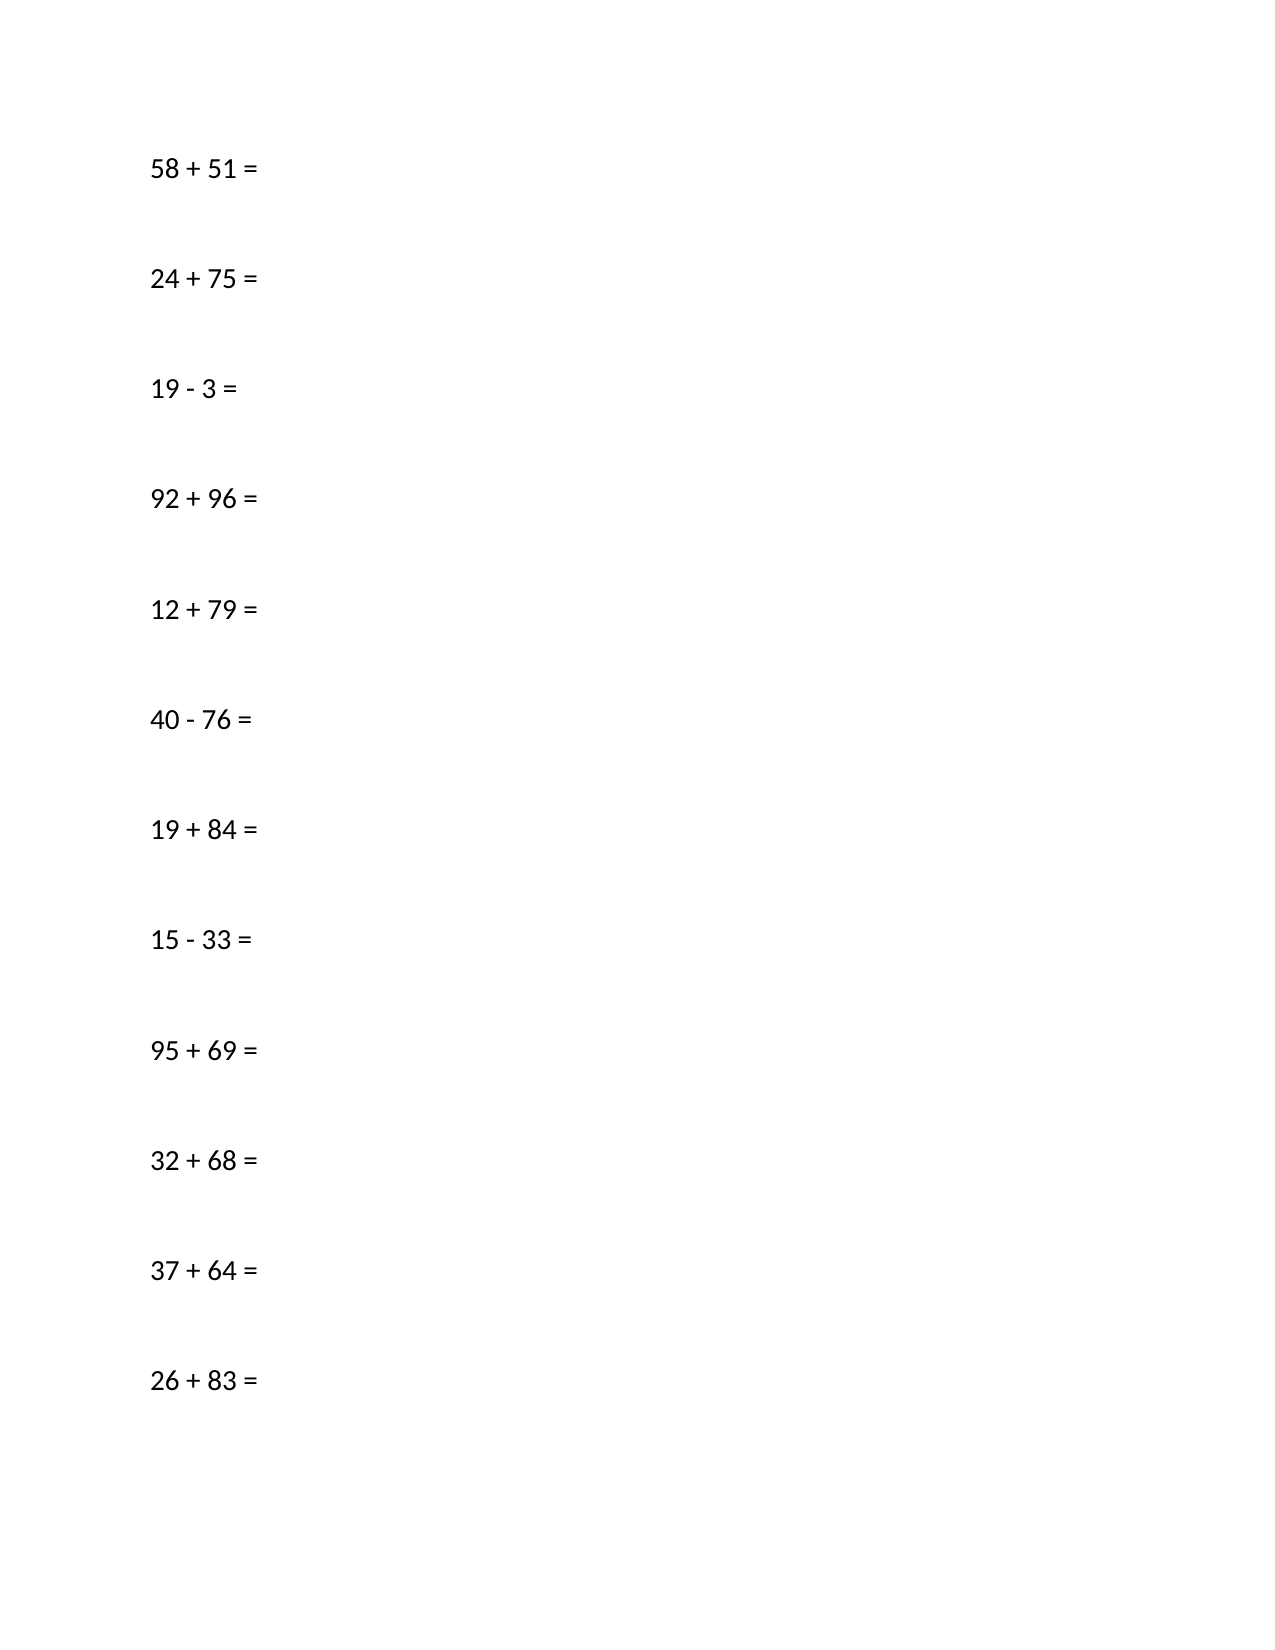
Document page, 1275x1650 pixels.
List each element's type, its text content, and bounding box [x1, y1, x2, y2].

text 15 - 33 = [150, 921, 1125, 957]
text 92 + 96 = [150, 481, 1125, 516]
text 12 + 79 = [150, 591, 1125, 626]
text 37 + 64 = [150, 1252, 1125, 1288]
text 40 - 76 = [150, 701, 1125, 737]
text 19 - 3 = [150, 370, 1125, 406]
text 95 + 69 = [150, 1032, 1125, 1067]
text 26 + 83 = [150, 1362, 1125, 1398]
text 58 + 51 = [150, 150, 1125, 186]
text 19 + 84 = [150, 811, 1125, 847]
text 24 + 75 = [150, 260, 1125, 296]
text 32 + 68 = [150, 1142, 1125, 1177]
